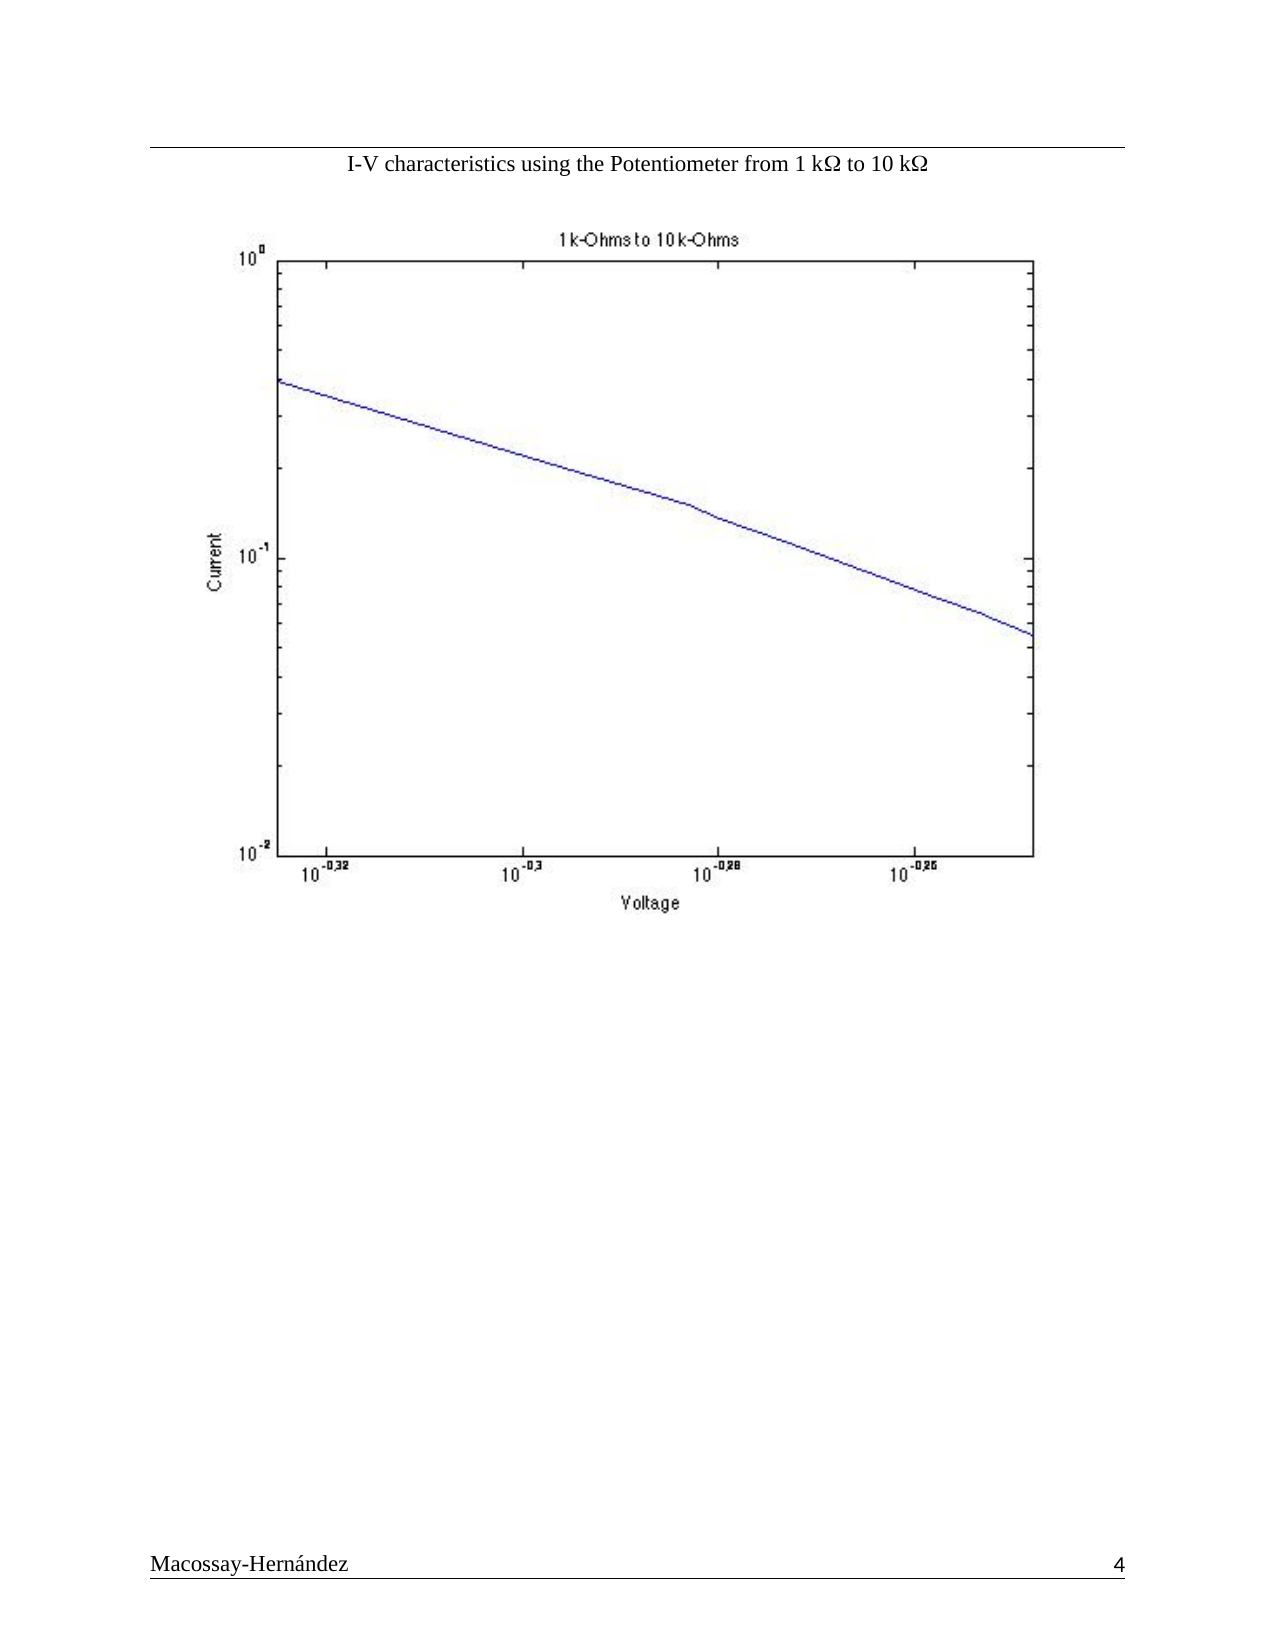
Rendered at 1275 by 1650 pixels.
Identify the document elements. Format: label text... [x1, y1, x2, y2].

picture [150, 205, 1125, 936]
text I-V characteristics using the Potentiometer from 1 k to 10 k [150, 150, 1125, 176]
